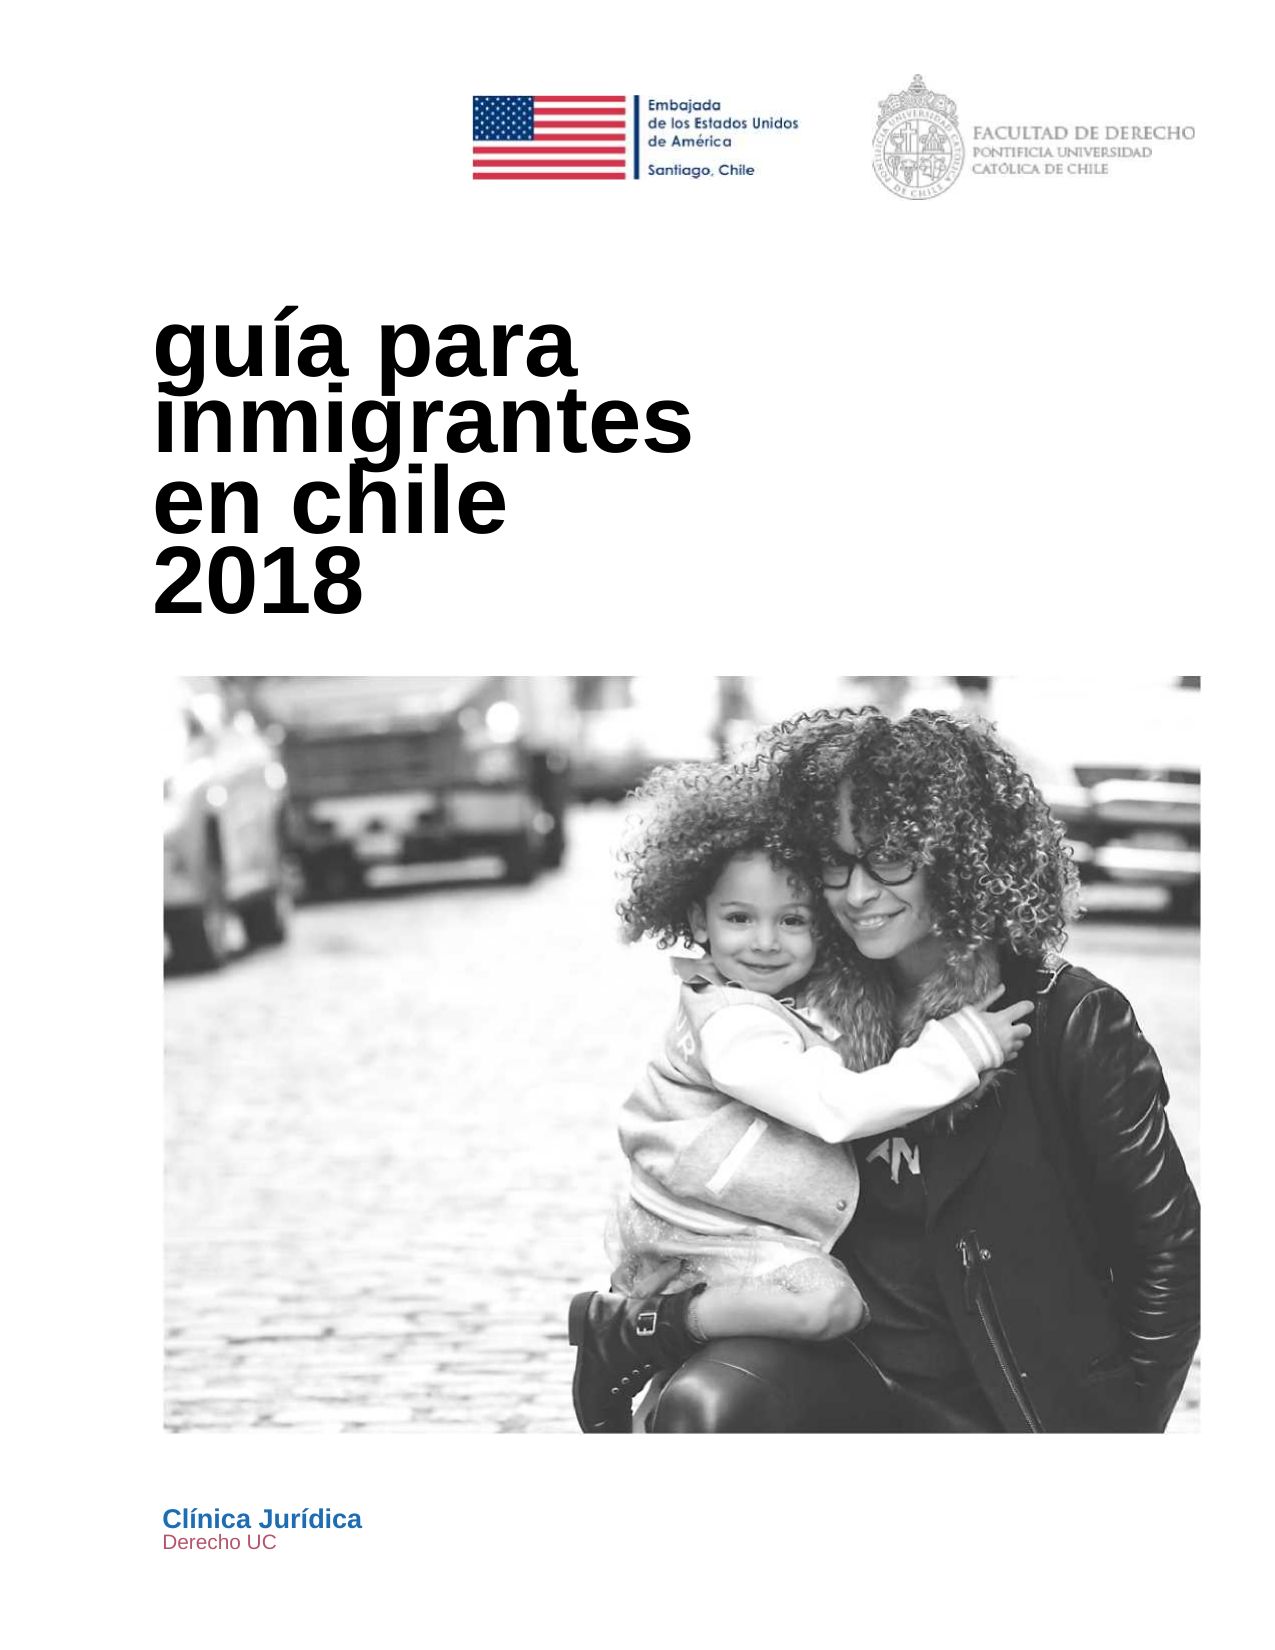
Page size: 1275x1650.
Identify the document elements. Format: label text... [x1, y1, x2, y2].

picture [472, 95, 803, 180]
text guía para inmigrantes en chile 2018 [152, 312, 725, 634]
picture [871, 73, 1196, 201]
picture [161, 675, 1203, 1436]
text Clínica Jurídica [162, 1503, 369, 1534]
text Derecho UC [162, 1534, 369, 1553]
